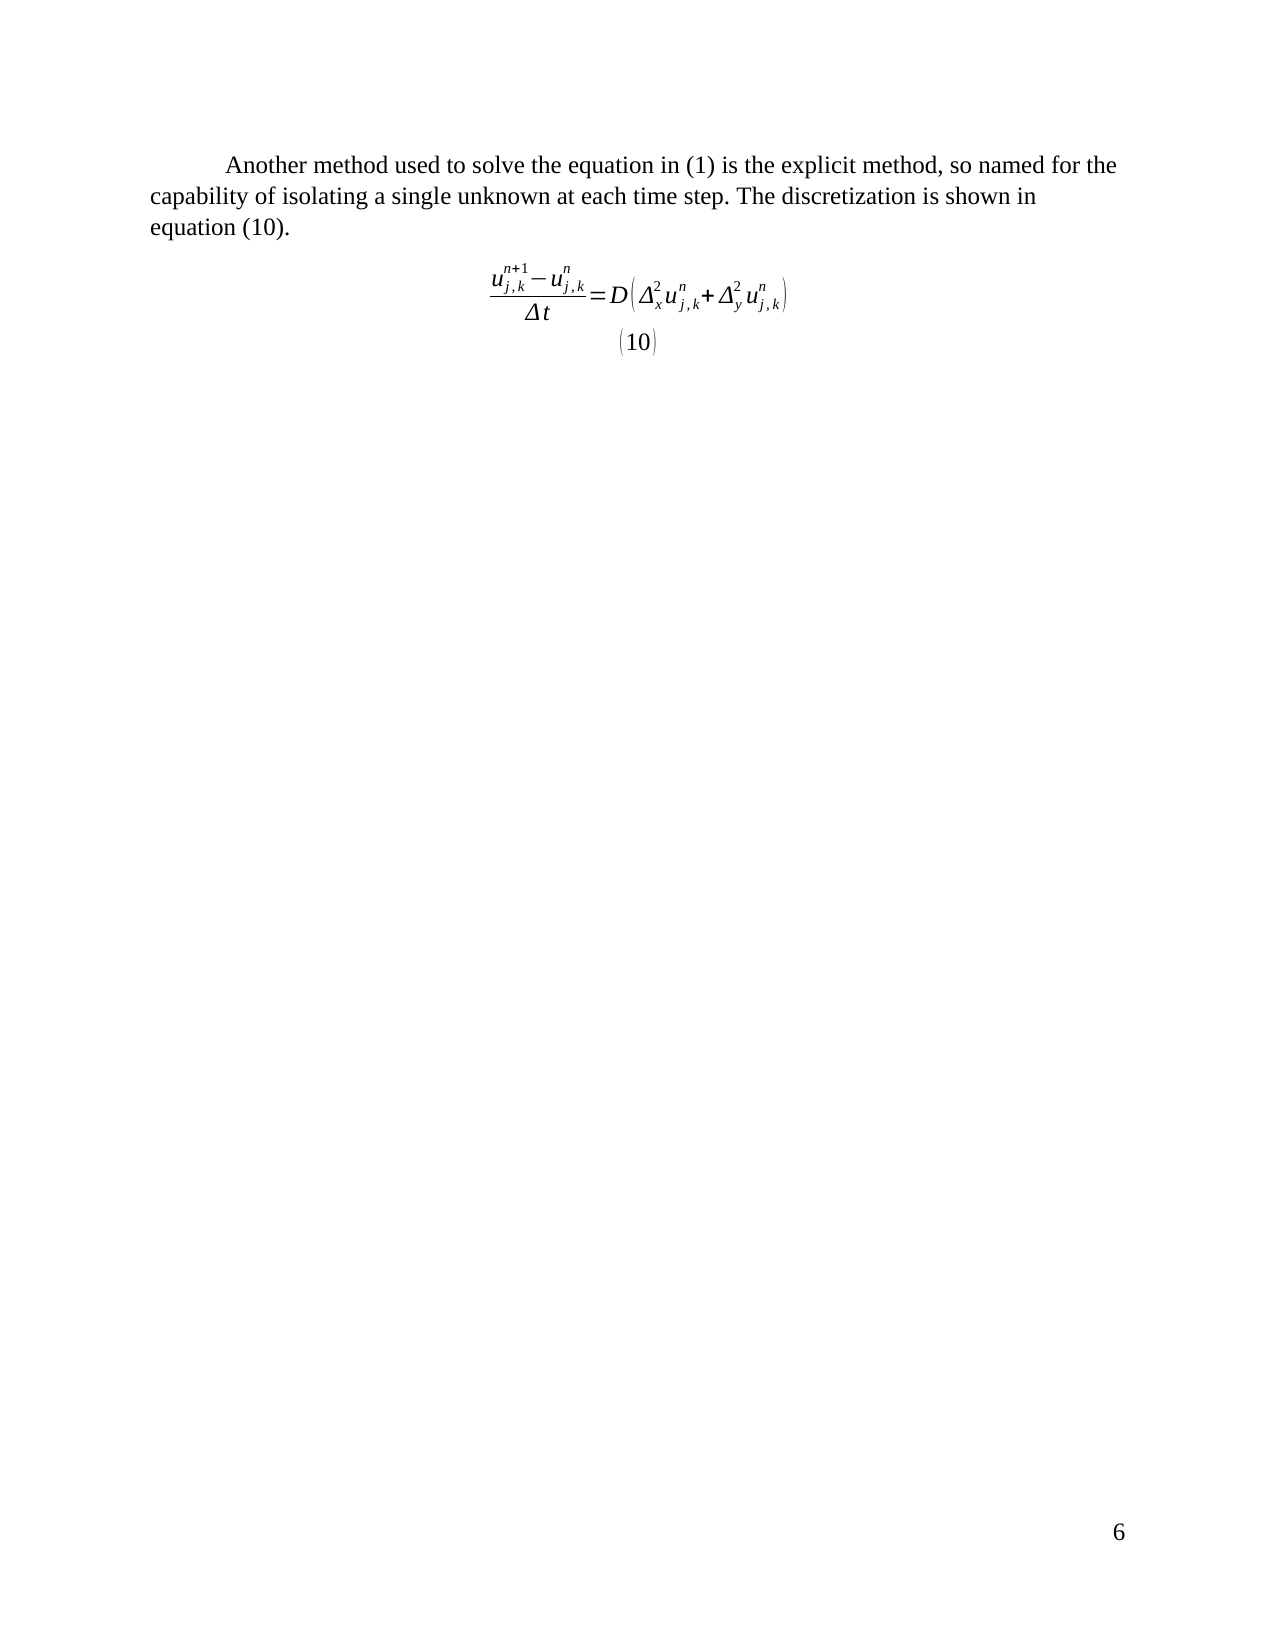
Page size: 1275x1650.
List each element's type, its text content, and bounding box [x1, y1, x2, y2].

text Another method used to solve the equation in (1) is the explicit method, so named for the capability of isolating a single unknown at each time step. The discretization is shown in equation (10). [150, 150, 1125, 241]
